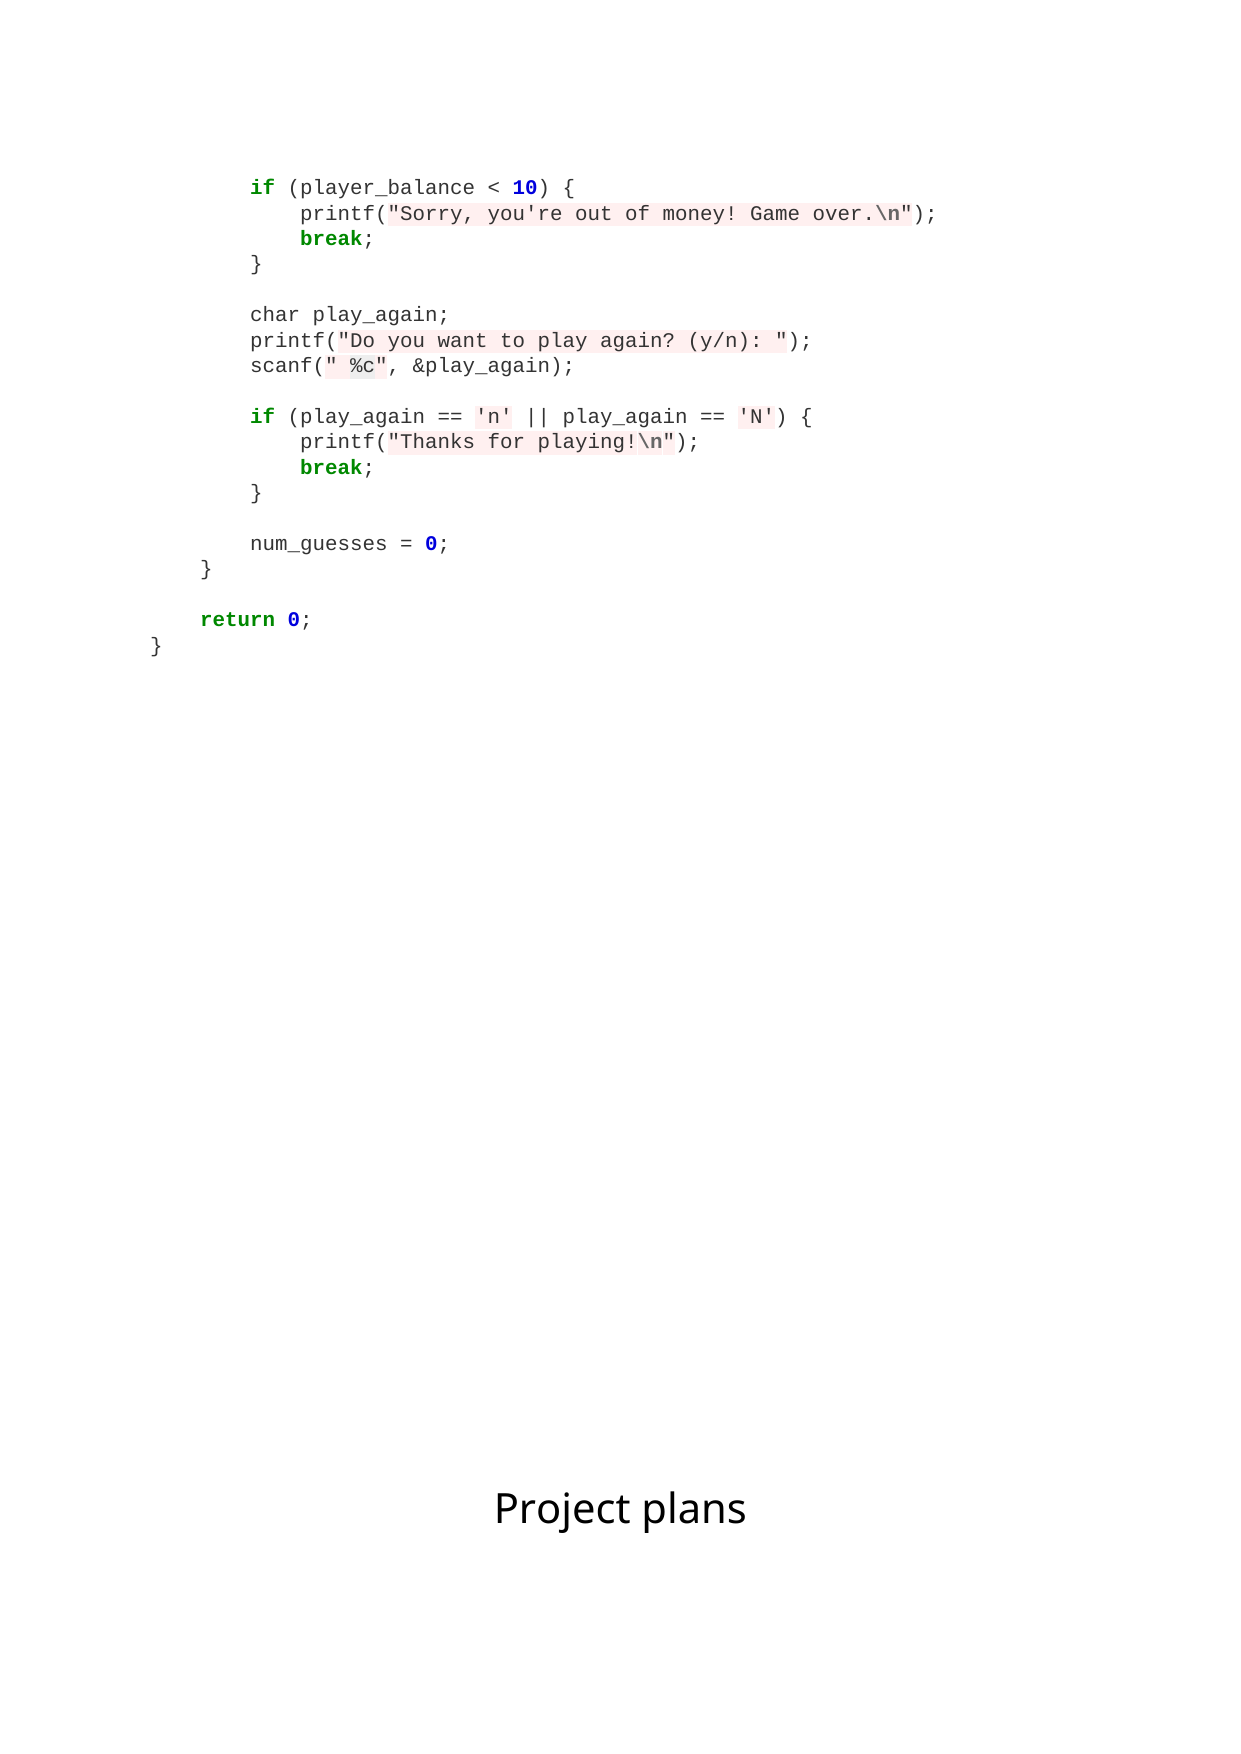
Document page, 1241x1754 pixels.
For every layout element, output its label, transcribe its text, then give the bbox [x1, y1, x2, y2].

text } [150, 252, 1090, 277]
text printf("Do you want to play again? (y/n): "); [150, 328, 1090, 353]
text Project plans [150, 1479, 1090, 1536]
text printf("Sorry, you're out of money! Game over.\n"); [150, 201, 1090, 226]
text if (play_again == 'n' || play_again == 'N') { [150, 404, 1090, 429]
text } [150, 557, 1090, 582]
text break; [150, 226, 1090, 252]
text } [150, 480, 1090, 506]
text scanf(" %c", &play_again); [150, 353, 1090, 379]
text if (player_balance < 10) { [150, 175, 1090, 201]
text } [150, 633, 1090, 658]
text return 0; [150, 607, 1090, 633]
text break; [150, 455, 1090, 480]
text num_guesses = 0; [150, 531, 1090, 557]
text printf("Thanks for playing!\n"); [150, 429, 1090, 455]
text char play_again; [150, 302, 1090, 328]
